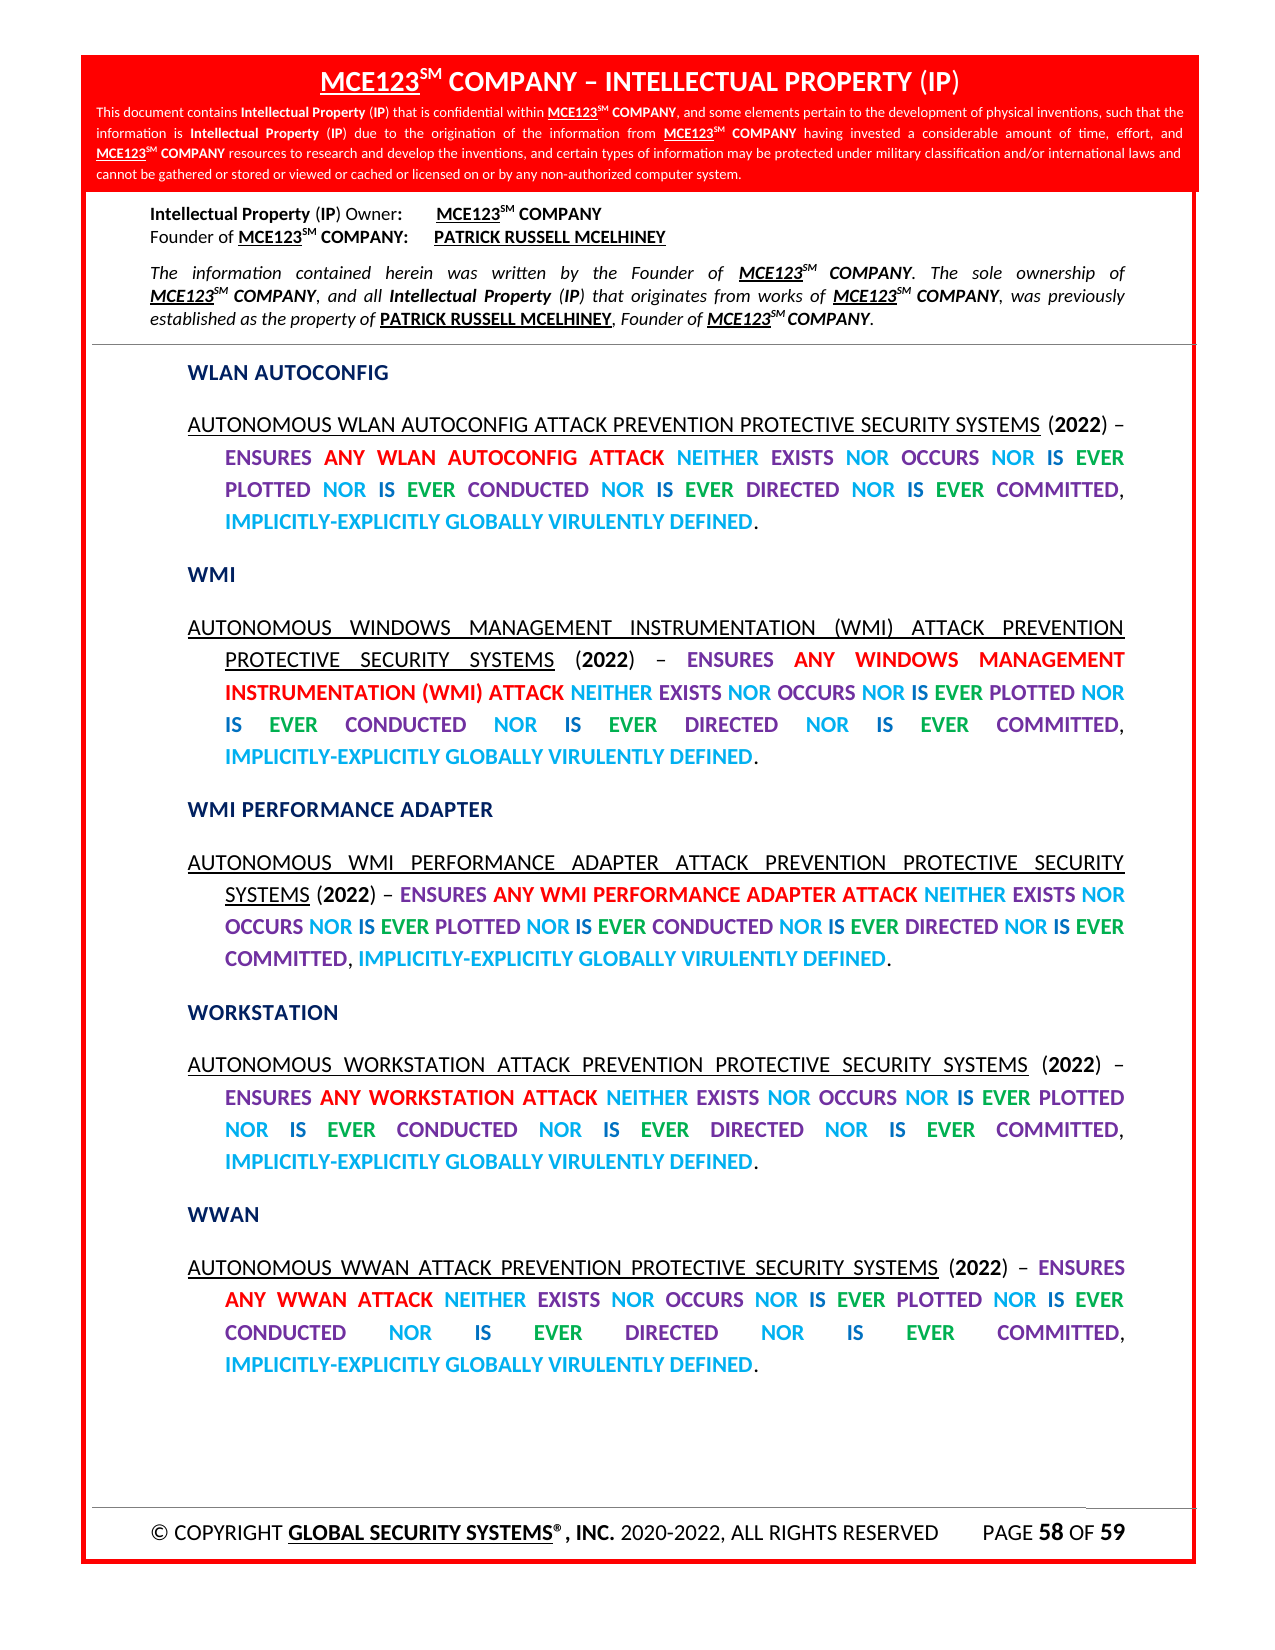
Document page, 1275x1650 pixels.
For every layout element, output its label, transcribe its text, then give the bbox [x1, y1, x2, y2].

text WMI PERFORMANCE ADAPTER [187, 795, 1125, 823]
text AUTONOMOUS WMI PERFORMANCE ADAPTER ATTACK PREVENTION PROTECTIVE SECURITY SYSTEMS (2022) – ENSURES ANY WMI PERFORMANCE ADAPTER ATTACK NEITHER EXISTS NOR OCCURS NOR IS EVER PLOTTED NOR IS EVER CONDUCTED NOR IS EVER DIRECTED NOR IS EVER COMMITTED, IMPLICITLY-EXPLICITLY GLOBALLY VIRULENTLY DEFINED. [187, 848, 1125, 872]
text WMI [187, 560, 1125, 588]
text AUTONOMOUS WINDOWS MANAGEMENT INSTRUMENTATION (WMI) ATTACK PREVENTION PROTECTIVE SECURITY SYSTEMS (2022) – ENSURES ANY WINDOWS MANAGEMENT INSTRUMENTATION (WMI) ATTACK NEITHER EXISTS NOR OCCURS NOR IS EVER PLOTTED NOR IS EVER CONDUCTED NOR IS EVER DIRECTED NOR IS EVER COMMITTED, IMPLICITLY-EXPLICITLY GLOBALLY VIRULENTLY DEFINED. [187, 613, 1125, 637]
text AUTONOMOUS WLAN AUTOCONFIG ATTACK PREVENTION PROTECTIVE SECURITY SYSTEMS (2022) – ENSURES ANY WLAN AUTOCONFIG ATTACK NEITHER EXISTS NOR OCCURS NOR IS EVER PLOTTED NOR IS EVER CONDUCTED NOR IS EVER DIRECTED NOR IS EVER COMMITTED, IMPLICITLY-EXPLICITLY GLOBALLY VIRULENTLY DEFINED. [187, 411, 1125, 535]
text AUTONOMOUS WORKSTATION ATTACK PREVENTION PROTECTIVE SECURITY SYSTEMS (2022) – ENSURES ANY WORKSTATION ATTACK NEITHER EXISTS NOR OCCURS NOR IS EVER PLOTTED NOR IS EVER CONDUCTED NOR IS EVER DIRECTED NOR IS EVER COMMITTED, IMPLICITLY-EXPLICITLY GLOBALLY VIRULENTLY DEFINED. [187, 1051, 1125, 1175]
text WLAN AUTOCONFIG [187, 358, 1125, 386]
text AUTONOMOUS WWAN ATTACK PREVENTION PROTECTIVE SECURITY SYSTEMS (2022) – ENSURES ANY WWAN ATTACK NEITHER EXISTS NOR OCCURS NOR IS EVER PLOTTED NOR IS EVER CONDUCTED NOR IS EVER DIRECTED NOR IS EVER COMMITTED, IMPLICITLY-EXPLICITLY GLOBALLY VIRULENTLY DEFINED. [187, 1253, 1125, 1378]
text AUTONOMOUS WMI PERFORMANCE ADAPTER ATTACK PREVENTION PROTECTIVE SECURITY SYSTEMS (2022) – ENSURES ANY WMI PERFORMANCE ADAPTER ATTACK NEITHER EXISTS NOR OCCURS NOR IS EVER PLOTTED NOR IS EVER CONDUCTED NOR IS EVER DIRECTED NOR IS EVER COMMITTED, IMPLICITLY-EXPLICITLY GLOBALLY VIRULENTLY DEFINED. [187, 873, 1125, 973]
text WORKSTATION [187, 998, 1125, 1026]
text AUTONOMOUS WINDOWS MANAGEMENT INSTRUMENTATION (WMI) ATTACK PREVENTION PROTECTIVE SECURITY SYSTEMS (2022) – ENSURES ANY WINDOWS MANAGEMENT INSTRUMENTATION (WMI) ATTACK NEITHER EXISTS NOR OCCURS NOR IS EVER PLOTTED NOR IS EVER CONDUCTED NOR IS EVER DIRECTED NOR IS EVER COMMITTED, IMPLICITLY-EXPLICITLY GLOBALLY VIRULENTLY DEFINED. [187, 638, 1125, 770]
text WWAN [187, 1200, 1125, 1228]
